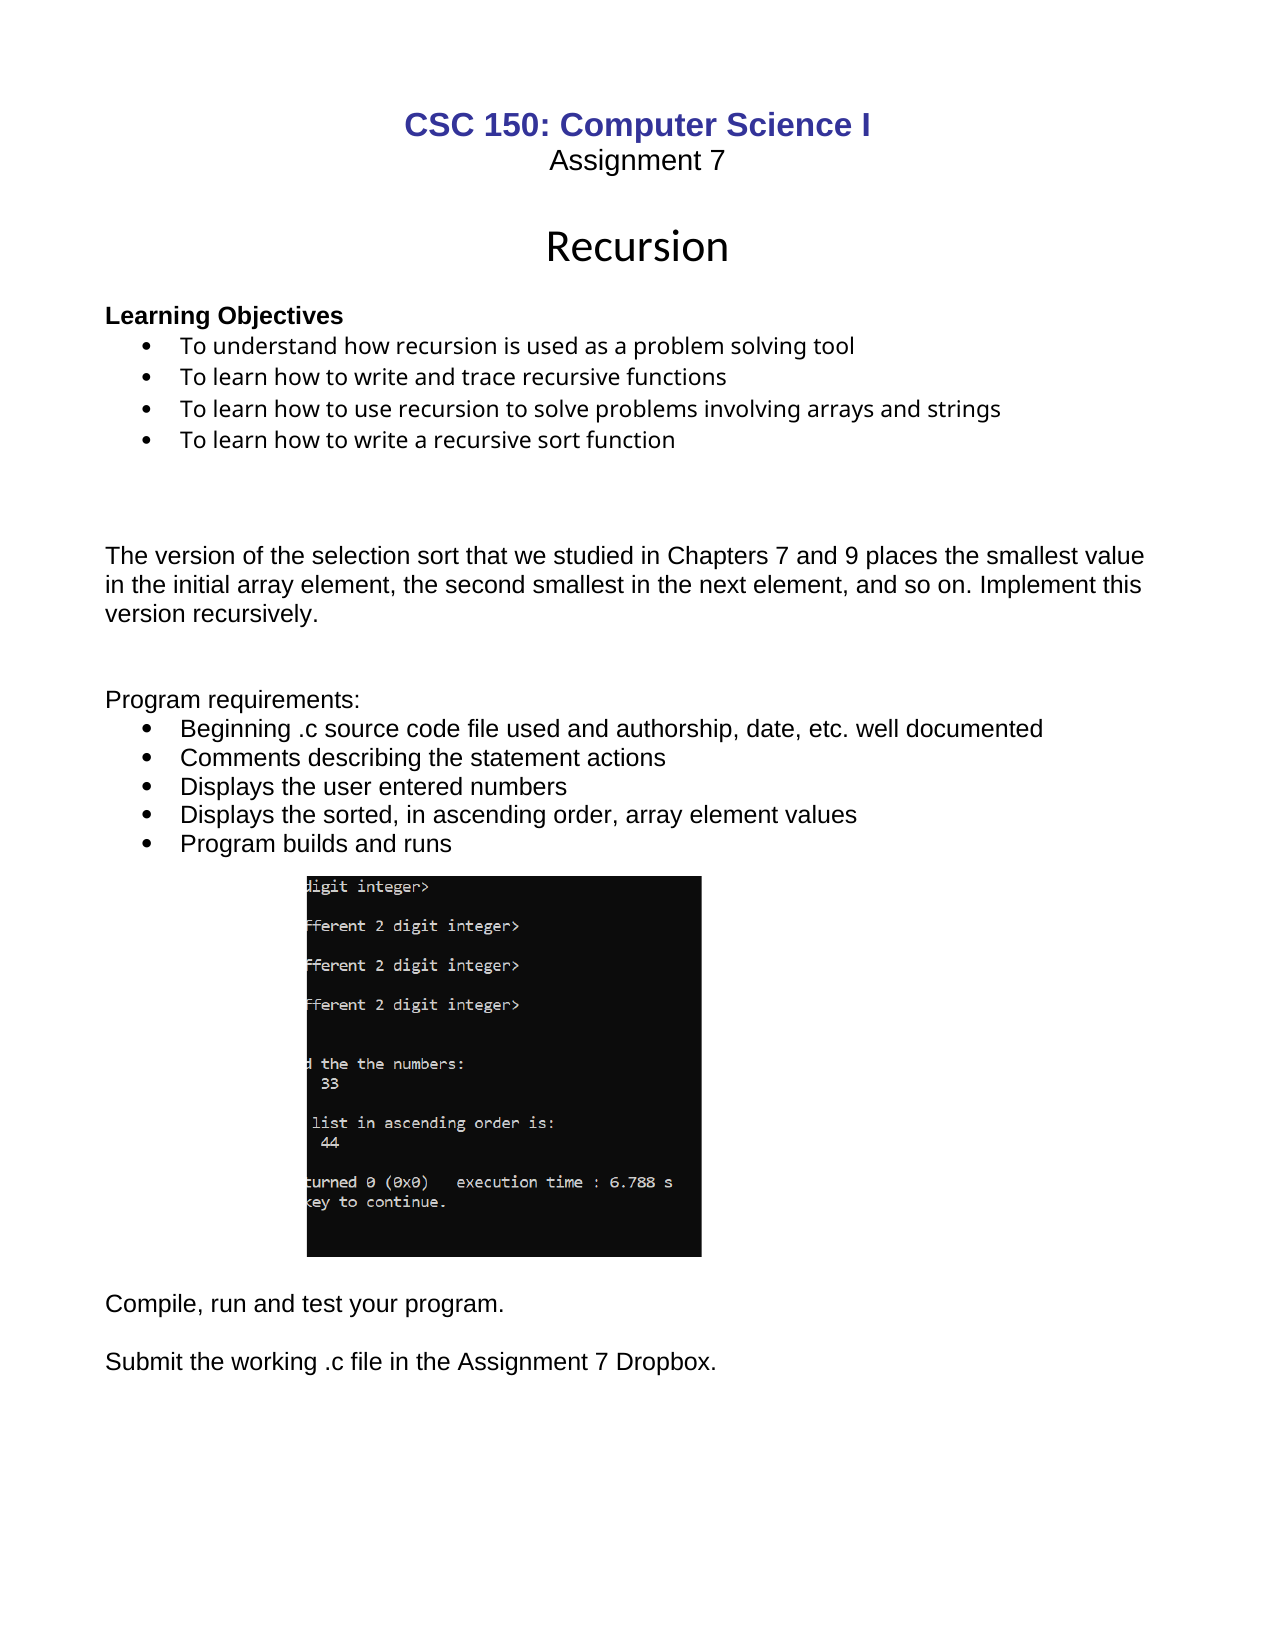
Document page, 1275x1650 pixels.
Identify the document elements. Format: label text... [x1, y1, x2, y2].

text Submit the working .c file in the Assignment 7 Dropbox. [105, 1347, 1170, 1376]
text Program requirements: [105, 685, 1170, 714]
list Comments describing the statement actions [142, 743, 1170, 772]
subtitle Assignment 7 [105, 143, 1170, 177]
list To learn how to use recursion to solve problems involving arrays and strings [142, 393, 1170, 424]
text Learning Objectives [105, 301, 1170, 330]
text The version of the selection sort that we studied in Chapters 7 and 9 places the smallest value in the initial array element, the second smallest in the next element, and so on. Implement this version recursively. [105, 541, 1170, 628]
subtitle CSC 150: Computer Science I [105, 105, 1170, 143]
picture [307, 875, 702, 1257]
list Program builds and runs [142, 829, 1170, 858]
list To understand how recursion is used as a problem solving tool [142, 330, 1170, 361]
text Compile, run and test your program. [105, 1289, 1170, 1318]
list To learn how to write a recursive sort function [142, 424, 1170, 455]
list Displays the user entered numbers [142, 772, 1170, 800]
text Recursion [105, 217, 1170, 273]
list Displays the sorted, in ascending order, array element values [142, 800, 1170, 829]
list To learn how to write and trace recursive functions [142, 361, 1170, 393]
list Beginning .c source code file used and authorship, date, etc. well documented [142, 714, 1170, 743]
